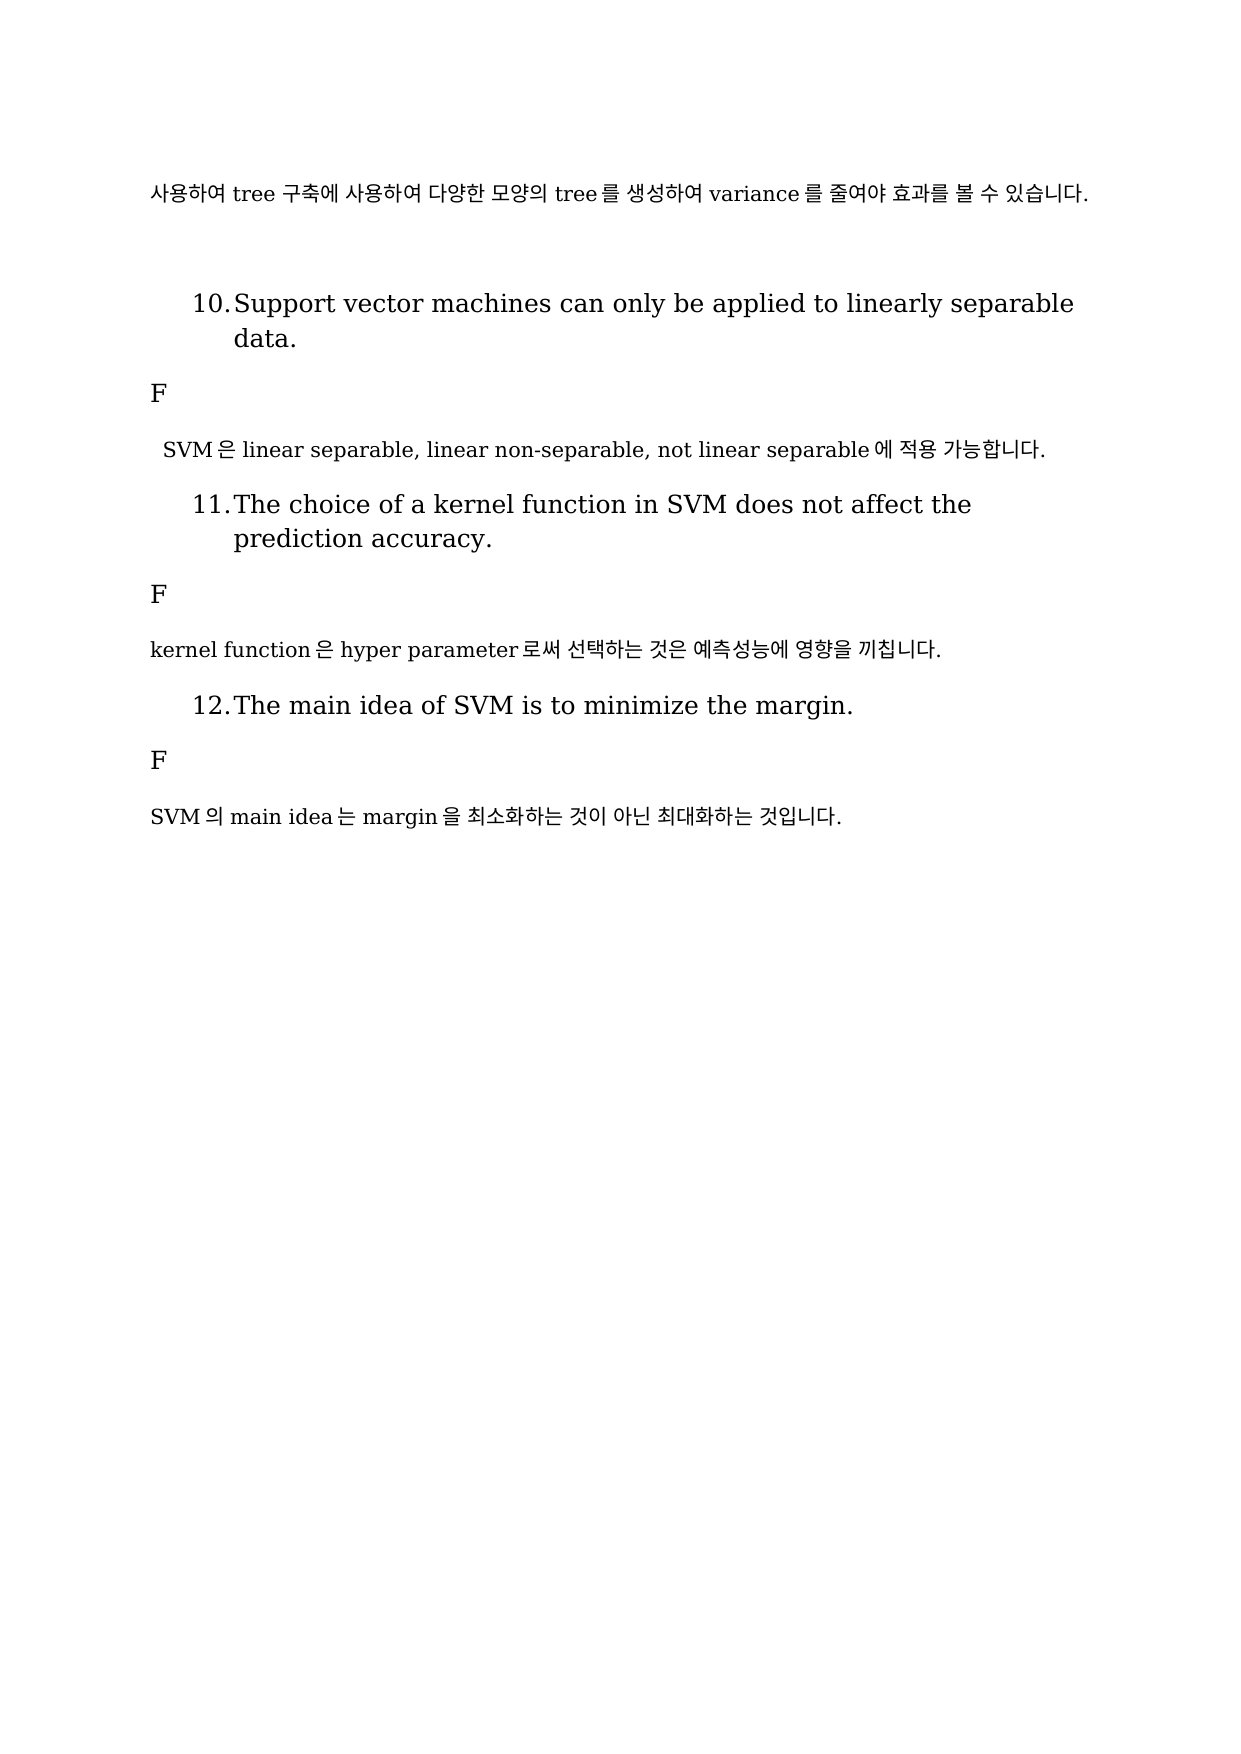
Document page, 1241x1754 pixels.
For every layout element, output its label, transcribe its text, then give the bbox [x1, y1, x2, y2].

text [150, 177, 1090, 207]
text F [150, 378, 1090, 408]
text kernel function은 hyper parameter로써 선택하는 것은 예측성능에 영향을 끼칩니다. [150, 634, 1090, 664]
text F [150, 578, 1090, 608]
list Support vector machines can only be applied to linearly separable data. [192, 288, 1090, 352]
text SVM의 main idea는 margin을 최소화하는 것이 아닌 최대화하는 것입니다. [150, 800, 1090, 830]
text SVM은 linear separable, linear non-separable, not linear separable에 적용 가능합니다. [150, 433, 1090, 463]
text F [150, 744, 1090, 774]
list The main idea of SVM is to minimize the margin. [192, 689, 1090, 719]
list The choice of a kernel function in SVM does not affect the prediction accuracy. [192, 489, 1090, 553]
